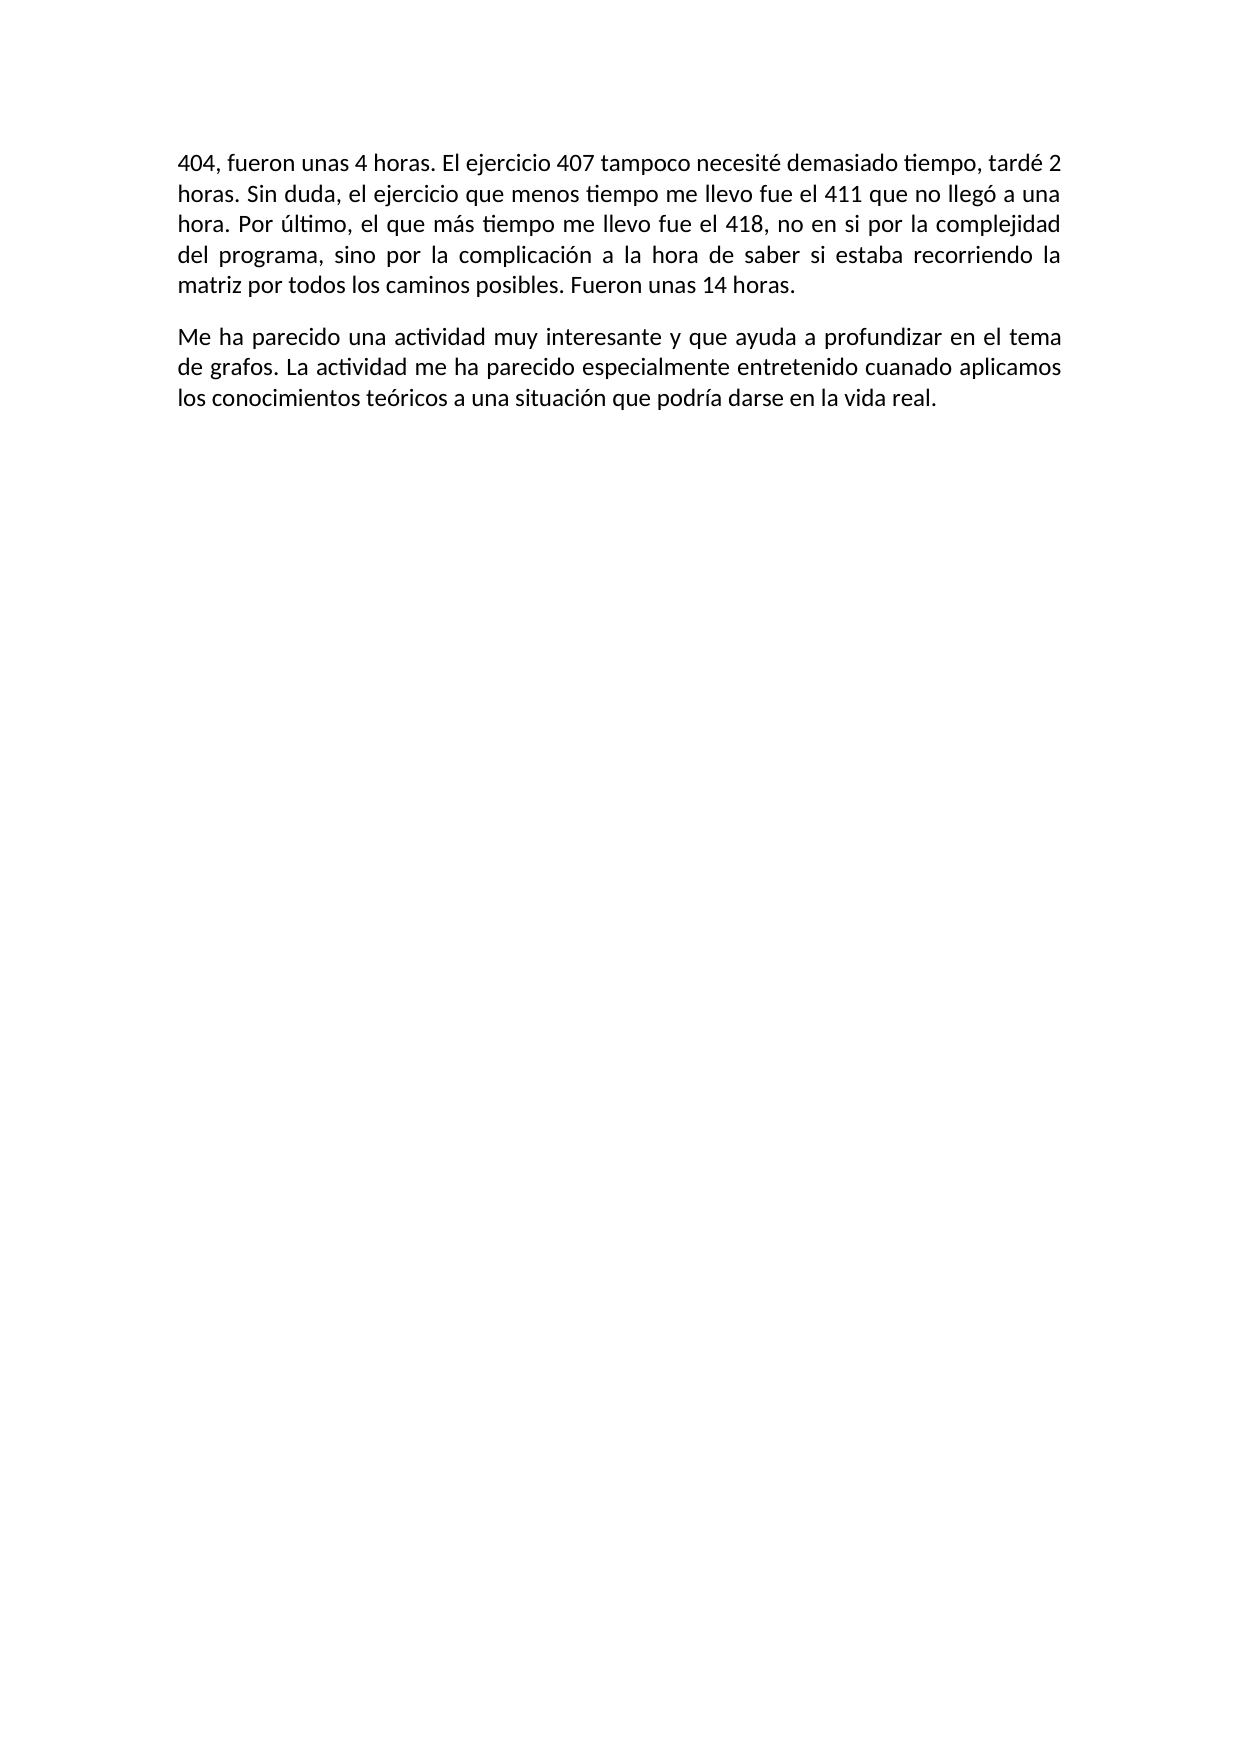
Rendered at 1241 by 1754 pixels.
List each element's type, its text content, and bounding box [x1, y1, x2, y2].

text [177, 148, 1063, 300]
text Me ha parecido una actividad muy interesante y que ayuda a profundizar en el tema de grafos. La actividad me ha parecido especialmente entretenido cuanado aplicamos los conocimientos teóricos a una situación que podría darse en la vida real. [177, 321, 1063, 413]
